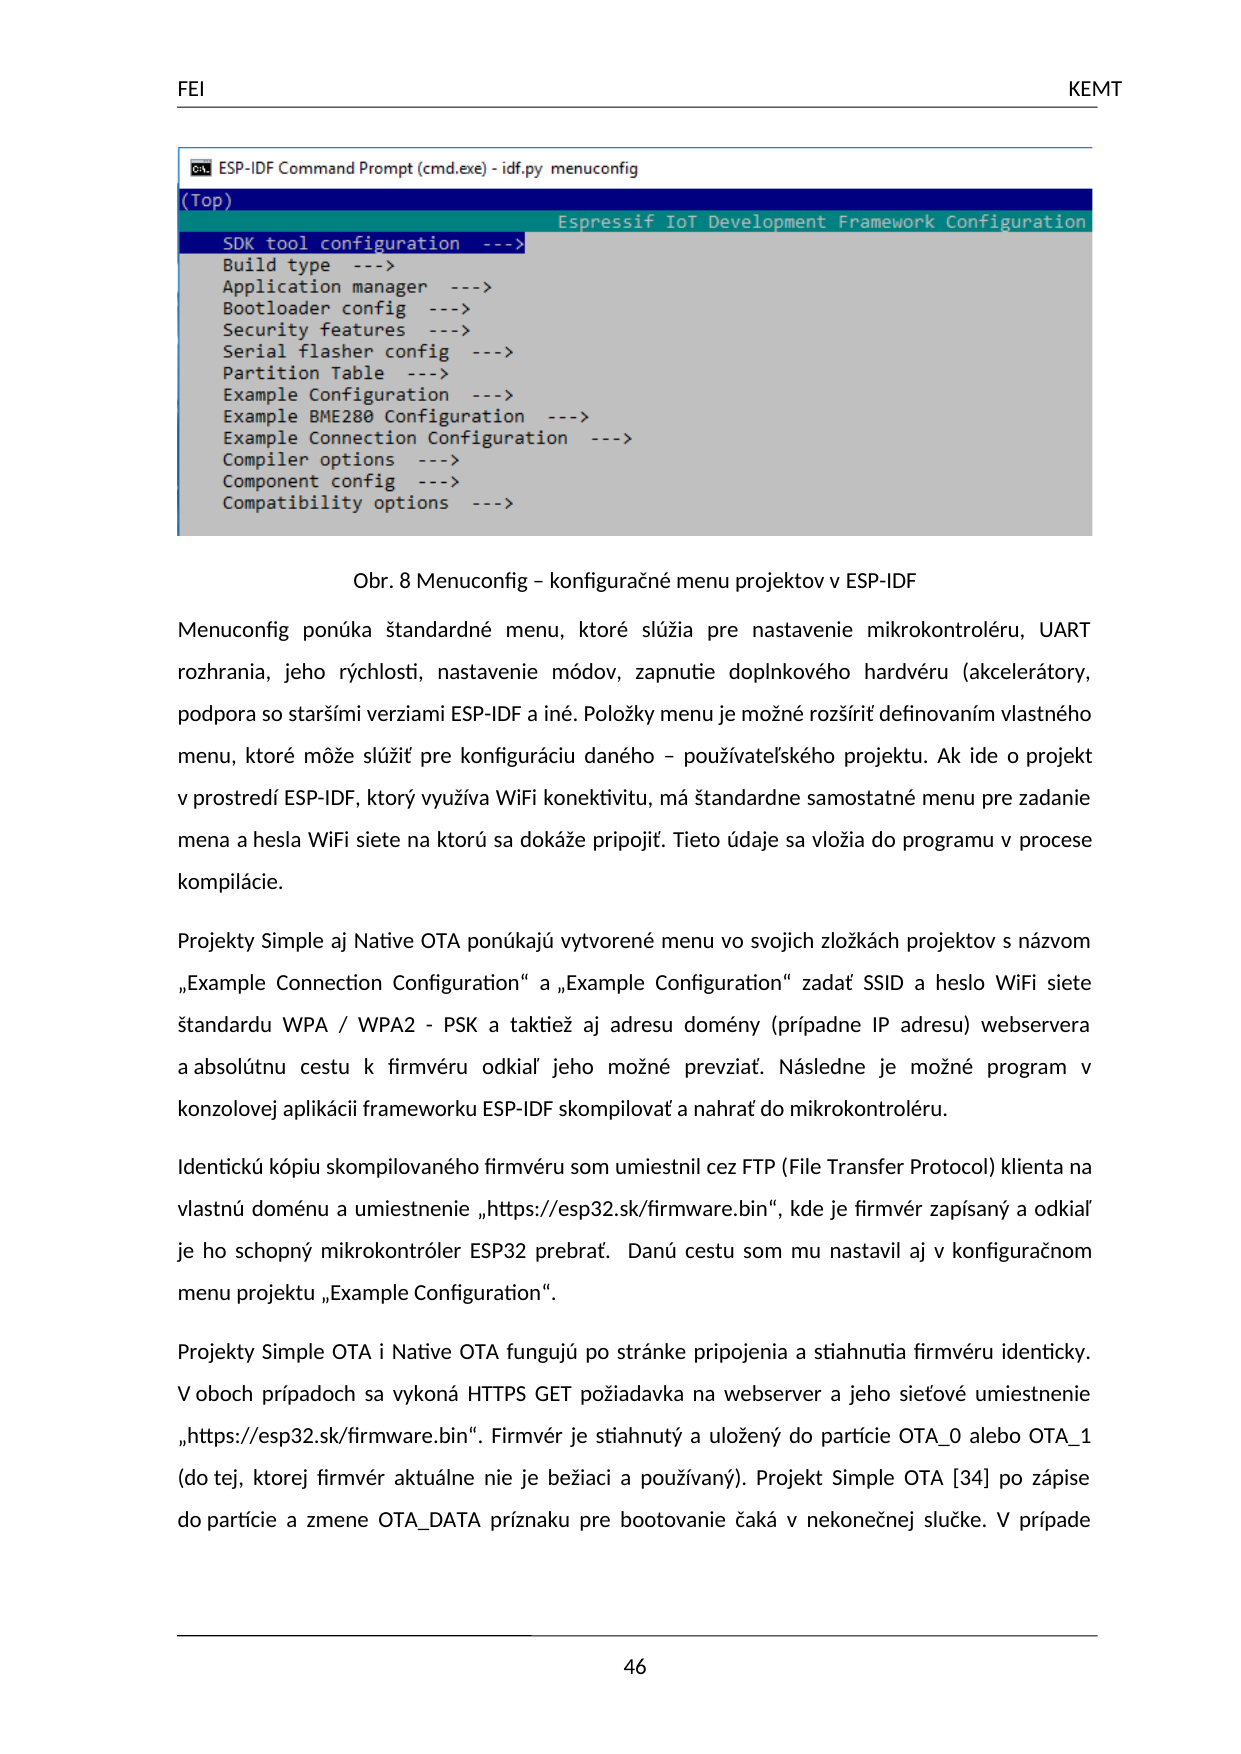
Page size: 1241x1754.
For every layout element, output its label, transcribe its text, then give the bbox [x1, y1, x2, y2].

text Projekty Simple aj Native OTA ponúkajú vytvorené menu vo svojich zložkách projektov s názvom „Example Connection Configuration“ a „Example Configuration“ zadať SSID a heslo WiFi siete štandardu WPA / WPA2 - PSK a taktiež aj adresu domény (prípadne IP adresu) webservera a absolútnu cestu k firmvéru odkiaľ jeho možné prevziať. Následne je možné program v konzolovej aplikácii frameworku ESP-IDF skompilovať a nahrať do mikrokontroléru. [177, 926, 1092, 1122]
text Menuconfig ponúka štandardné menu, ktoré slúžia pre nastavenie mikrokontroléru, UART rozhrania, jeho rýchlosti, nastavenie módov, zapnutie doplnkového hardvéru (akcelerátory, podpora so staršími verziami ESP-IDF a iné. Položky menu je možné rozšíriť definovaním vlastného menu, ktoré môže slúžiť pre konfiguráciu daného – používateľského projektu. Ak ide o projekt v prostredí ESP-IDF, ktorý využíva WiFi konektivitu, má štandardne samostatné menu pre zadanie mena a hesla WiFi siete na ktorú sa dokáže pripojiť. Tieto údaje sa vložia do programu v procese kompilácie. [177, 615, 1092, 895]
text Obr. 8 Menuconfig – konfiguračné menu projektov v ESP-IDF [177, 567, 1092, 594]
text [177, 1337, 1092, 1533]
text Identickú kópiu skompilovaného firmvéru som umiestnil cez FTP (File Transfer Protocol) klienta na vlastnú doménu a umiestnenie „https://esp32.sk/firmware.bin“, kde je firmvér zapísaný a odkiaľ je ho schopný mikrokontróler ESP32 prebrať. Danú cestu som mu nastavil aj v konfiguračnom menu projektu „Example Configuration“. [177, 1152, 1092, 1306]
picture [177, 147, 1093, 536]
